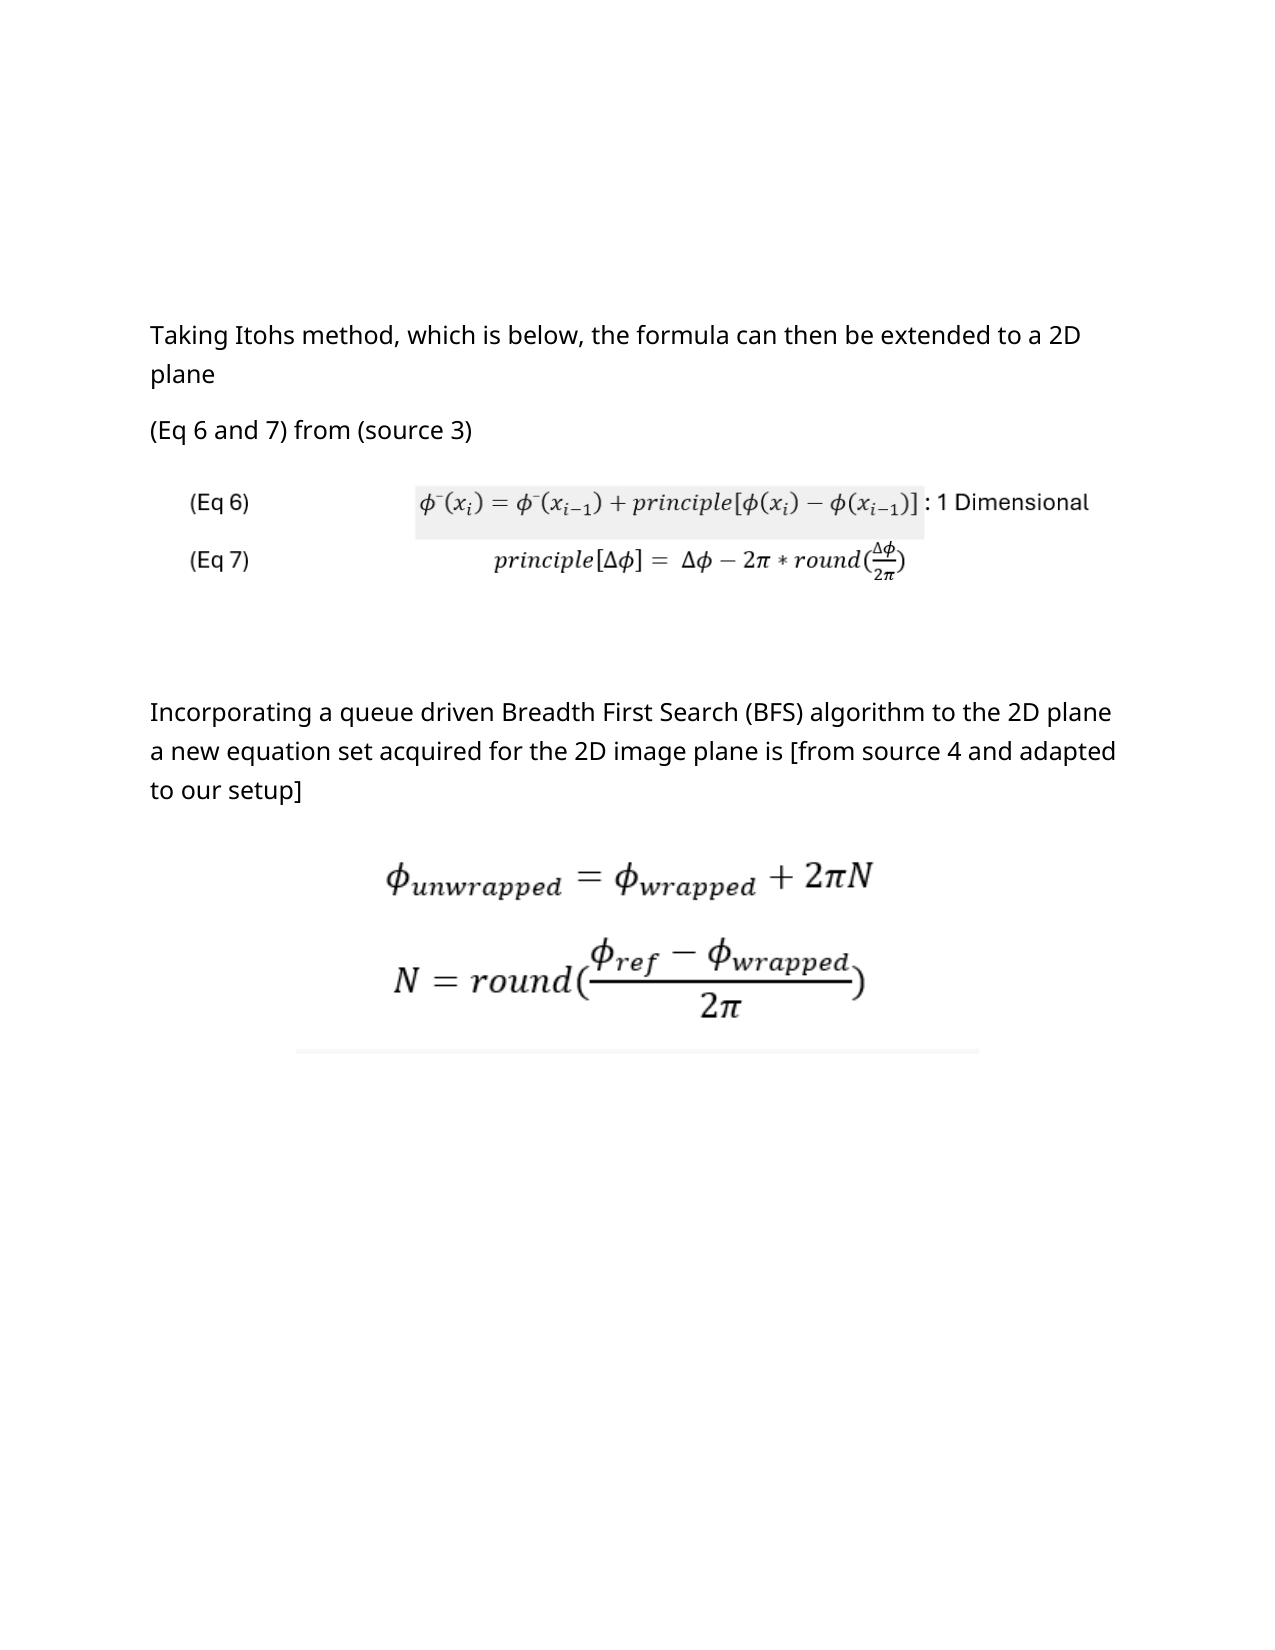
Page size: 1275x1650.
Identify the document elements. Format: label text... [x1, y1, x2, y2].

text (Eq 6 and 7) from (source 3) [150, 412, 1125, 447]
text Taking Itohs method, which is below, the formula can then be extended to a 2D plane [150, 317, 1125, 391]
text Incorporating a queue driven Breadth First Search (BFS) algorithm to the 2D plane a new equation set acquired for the 2D image plane is [from source 4 and adapted to our setup] [150, 694, 1125, 807]
